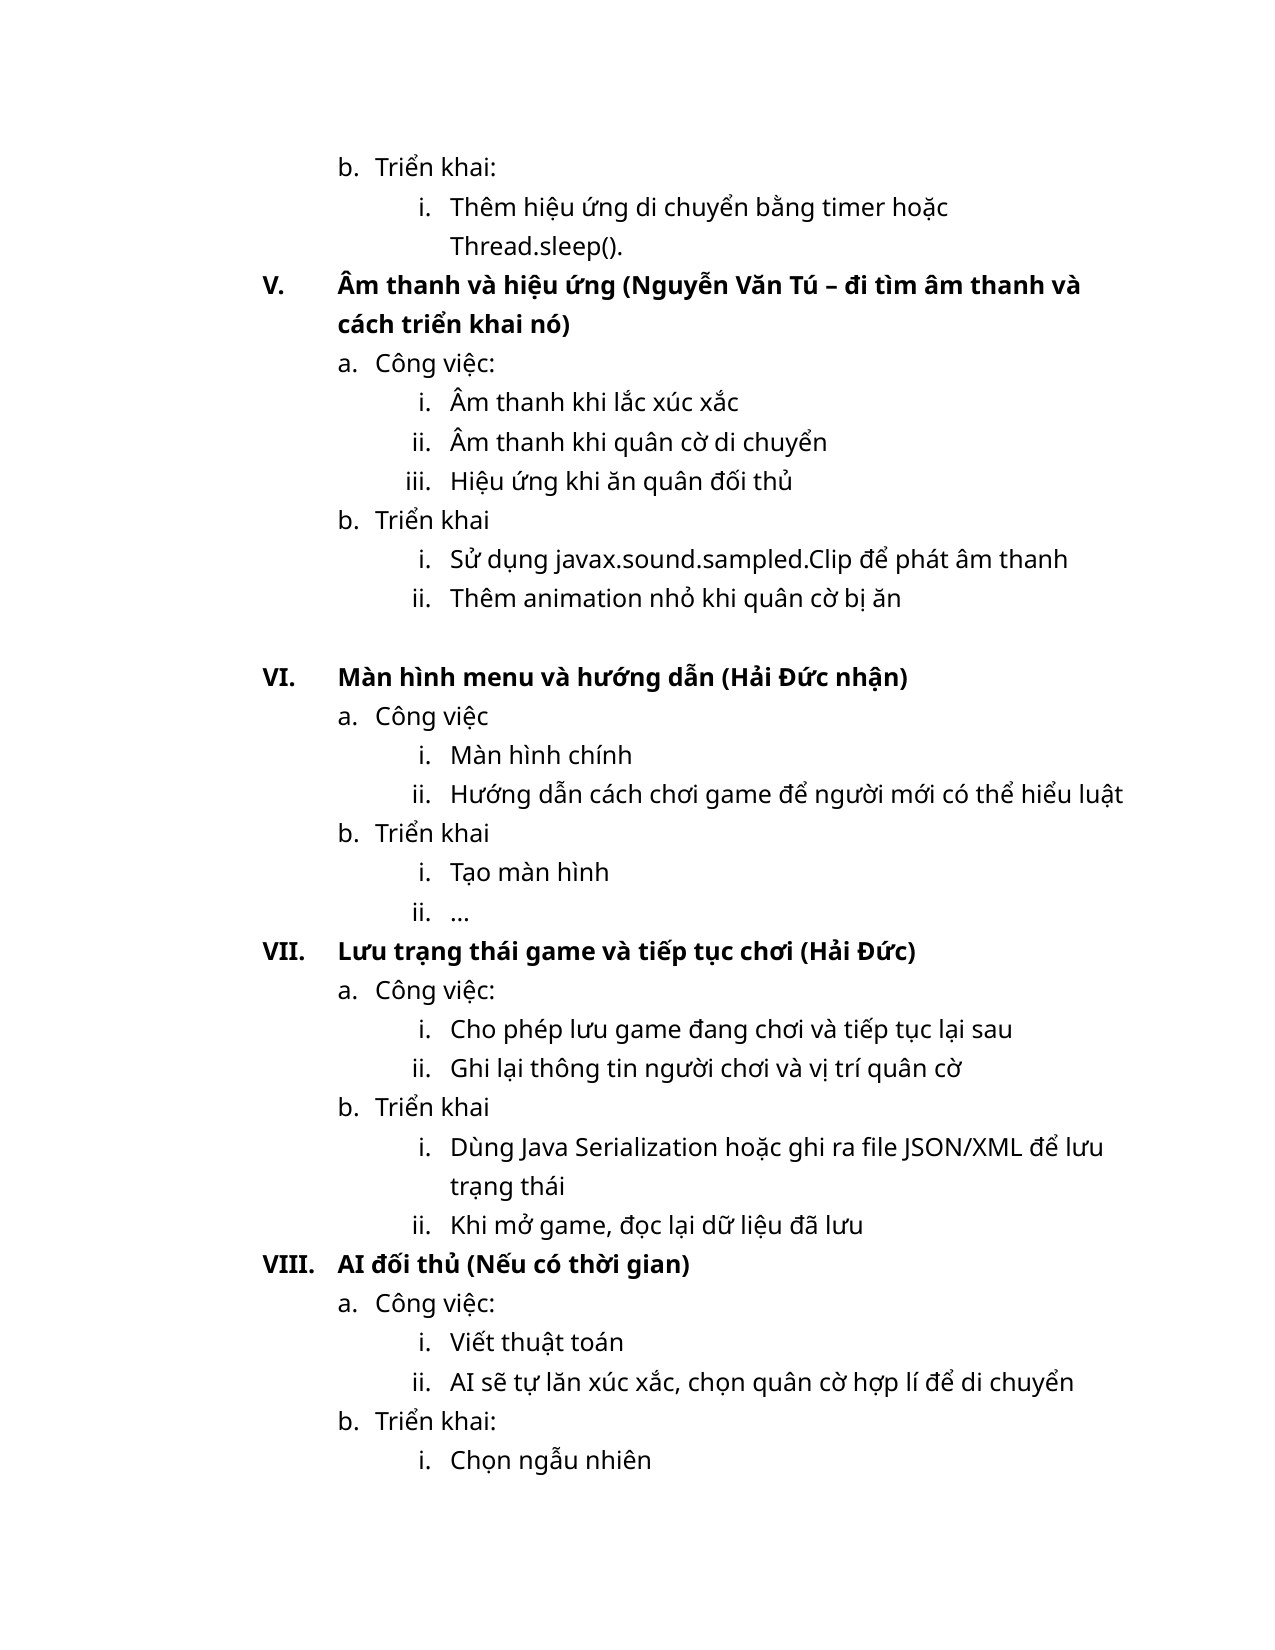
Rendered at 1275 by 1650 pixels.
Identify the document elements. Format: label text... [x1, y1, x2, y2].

list Khi mở game, đọc lại dữ liệu đã lưu [431, 1207, 1125, 1242]
list Thêm hiệu ứng di chuyển bằng timer hoặc Thread.sleep(). [431, 189, 1125, 262]
list Âm thanh khi lắc xúc xắc [431, 385, 1125, 419]
list Thêm animation nhỏ khi quân cờ bị ăn [431, 581, 1125, 615]
list Công việc: [337, 346, 1125, 380]
list Chọn ngẫu nhiên [431, 1442, 1125, 1477]
list Viết thuật toán [431, 1325, 1125, 1359]
list Cho phép lưu game đang chơi và tiếp tục lại sau [431, 1012, 1125, 1046]
list Triển khai: [337, 1403, 1125, 1437]
list Công việc [337, 698, 1125, 732]
list Âm thanh và hiệu ứng (Nguyễn Văn Tú – đi tìm âm thanh và cách triển khai nó) [262, 267, 1125, 341]
list Triển khai [337, 1090, 1125, 1124]
list Công việc: [337, 972, 1125, 1007]
list Triển khai [337, 502, 1125, 537]
list Tạo màn hình [431, 855, 1125, 889]
list AI đối thủ (Nếu có thời gian) [262, 1247, 1125, 1281]
list Màn hình chính [431, 737, 1125, 772]
list Công việc: [337, 1286, 1125, 1320]
list … [431, 894, 1125, 928]
list Lưu trạng thái game và tiếp tục chơi (Hải Đức) [262, 933, 1125, 967]
list Dùng Java Serialization hoặc ghi ra file JSON/XML để lưu trạng thái [431, 1129, 1125, 1202]
list Triển khai [337, 816, 1125, 850]
list AI sẽ tự lăn xúc xắc, chọn quân cờ hợp lí để di chuyển [431, 1364, 1125, 1398]
list Hướng dẫn cách chơi game để người mới có thể hiểu luật [431, 777, 1125, 811]
list Màn hình menu và hướng dẫn (Hải Đức nhận) [262, 659, 1125, 693]
list Sử dụng javax.sound.sampled.Clip để phát âm thanh [431, 542, 1125, 576]
list Ghi lại thông tin người chơi và vị trí quân cờ [431, 1051, 1125, 1085]
list Âm thanh khi quân cờ di chuyển [431, 424, 1125, 458]
list Triển khai: [337, 150, 1125, 184]
list Hiệu ứng khi ăn quân đối thủ [431, 463, 1125, 497]
